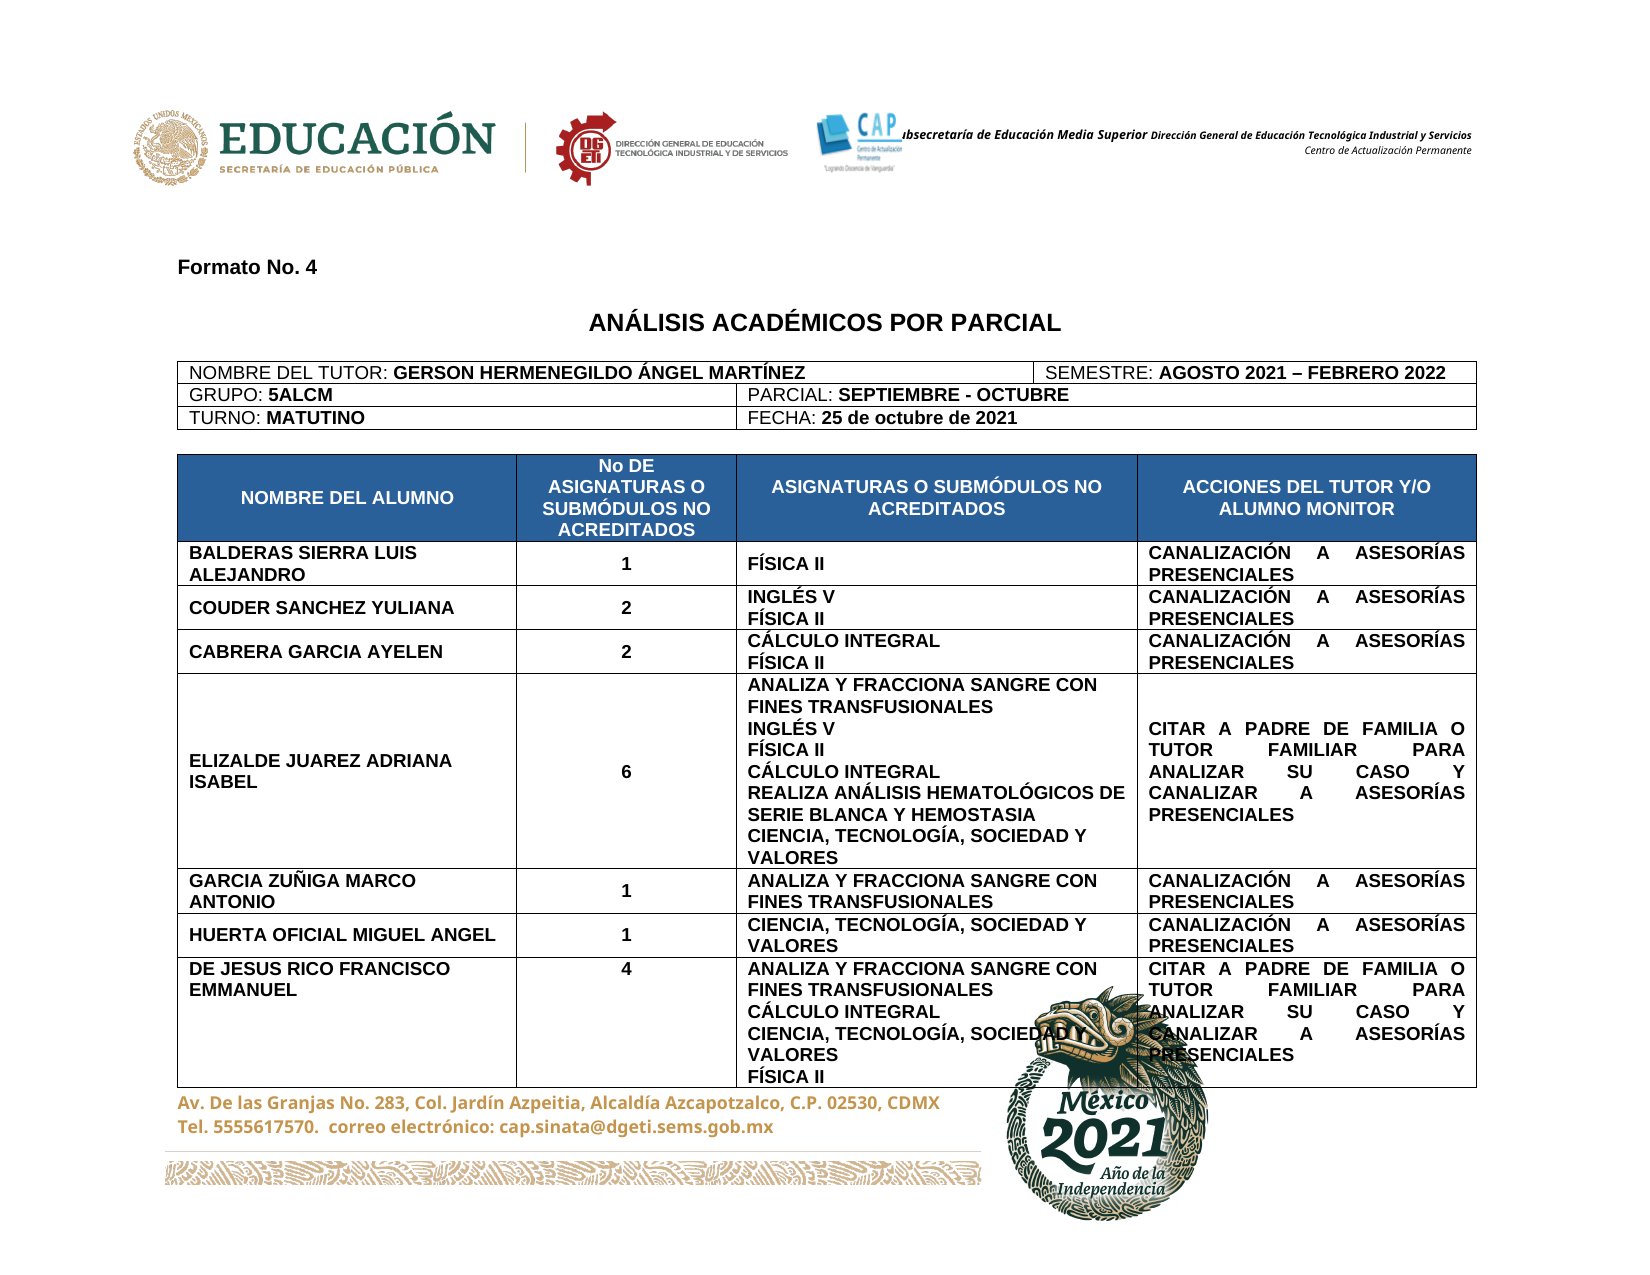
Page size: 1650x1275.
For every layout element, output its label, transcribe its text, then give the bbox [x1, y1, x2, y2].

table_cell 6 [517, 674, 736, 868]
table_cell FECHA: 25 de octubre de 2021 [737, 407, 1476, 428]
table_cell ANALIZA Y FRACCIONA SANGRE CON FINES TRANSFUSIONALES CÁLCULO INTEGRAL CIENCIA, TECNOLOGÍA, SOCIEDAD Y VALORES FÍSICA II [737, 958, 1137, 1087]
table_cell CIENCIA, TECNOLOGÍA, SOCIEDAD Y VALORES [737, 914, 1137, 957]
table_header SEMESTRE: AGOSTO 2021 – FEBRERO 2022 [1034, 362, 1476, 383]
table_cell 2 [517, 630, 736, 673]
table_cell GRUPO: 5ALCM [178, 384, 736, 406]
table_cell CANALIZACIÓN A ASESORÍAS PRESENCIALES [1138, 542, 1476, 585]
table_cell TURNO: MATUTINO [178, 407, 736, 428]
table_cell ANALIZA Y FRACCIONA SANGRE CON FINES TRANSFUSIONALES [737, 869, 1137, 912]
picture [133, 1141, 999, 1213]
table_cell CANALIZACIÓN A ASESORÍAS PRESENCIALES [1138, 586, 1476, 629]
table_cell GARCIA ZUÑIGA MARCO ANTONIO [178, 869, 516, 912]
table_cell COUDER SANCHEZ YULIANA [178, 586, 516, 629]
table_cell CANALIZACIÓN A ASESORÍAS PRESENCIALES [1138, 914, 1476, 957]
table_header NOMBRE DEL TUTOR: GERSON HERMENEGILDO ÁNGEL MARTÍNEZ [178, 362, 1033, 383]
table_header ACCIONES DEL TUTOR Y/O ALUMNO MONITOR [1138, 455, 1476, 541]
table_header NOMBRE DEL ALUMNO [178, 455, 516, 541]
table_cell DE JESUS RICO FRANCISCO EMMANUEL [178, 958, 516, 1087]
table_cell ELIZALDE JUAREZ ADRIANA ISABEL [178, 674, 516, 868]
table_cell CANALIZACIÓN A ASESORÍAS PRESENCIALES [1138, 630, 1476, 673]
text ANÁLISIS ACADÉMICOS POR PARCIAL [177, 308, 1473, 337]
table_cell CITAR A PADRE DE FAMILIA O TUTOR FAMILIAR PARA ANALIZAR SU CASO Y CANALIZAR A ASESORÍAS PRESENCIALES [1138, 674, 1476, 868]
table_cell PARCIAL: SEPTIEMBRE - OCTUBRE [737, 384, 1476, 406]
table_cell 1 [517, 869, 736, 912]
table_cell 2 [517, 586, 736, 629]
table_cell FÍSICA II [737, 542, 1137, 585]
table_header No DE ASIGNATURAS O SUBMÓDULOS NO ACREDITADOS [517, 455, 736, 541]
table_cell 1 [517, 914, 736, 957]
picture [814, 106, 902, 175]
table_header ASIGNATURAS O SUBMÓDULOS NO ACREDITADOS [737, 455, 1137, 541]
table_cell 1 [517, 542, 736, 585]
table_cell CÁLCULO INTEGRAL FÍSICA II [737, 630, 1137, 673]
table_cell INGLÉS V FÍSICA II [737, 586, 1137, 629]
picture [1006, 1088, 1209, 1221]
text Formato No. 4 [177, 255, 1473, 279]
table_cell CABRERA GARCIA AYELEN [178, 630, 516, 673]
table_cell BALDERAS SIERRA LUIS ALEJANDRO [178, 542, 516, 585]
table_cell ANALIZA Y FRACCIONA SANGRE CON FINES TRANSFUSIONALES INGLÉS V FÍSICA II CÁLCULO INTEGRAL REALIZA ANÁLISIS HEMATOLÓGICOS DE SERIE BLANCA Y HEMOSTASIA CIENCIA, TECNOLOGÍA, SOCIEDAD Y VALORES [737, 674, 1137, 868]
table_cell HUERTA OFICIAL MIGUEL ANGEL [178, 914, 516, 957]
table_cell CITAR A PADRE DE FAMILIA O TUTOR FAMILIAR PARA ANALIZAR SU CASO Y CANALIZAR A ASESORÍAS PRESENCIALES [1138, 958, 1476, 1087]
table_cell 4 [517, 958, 736, 1087]
table_cell CANALIZACIÓN A ASESORÍAS PRESENCIALES [1138, 869, 1476, 912]
picture [126, 106, 795, 193]
